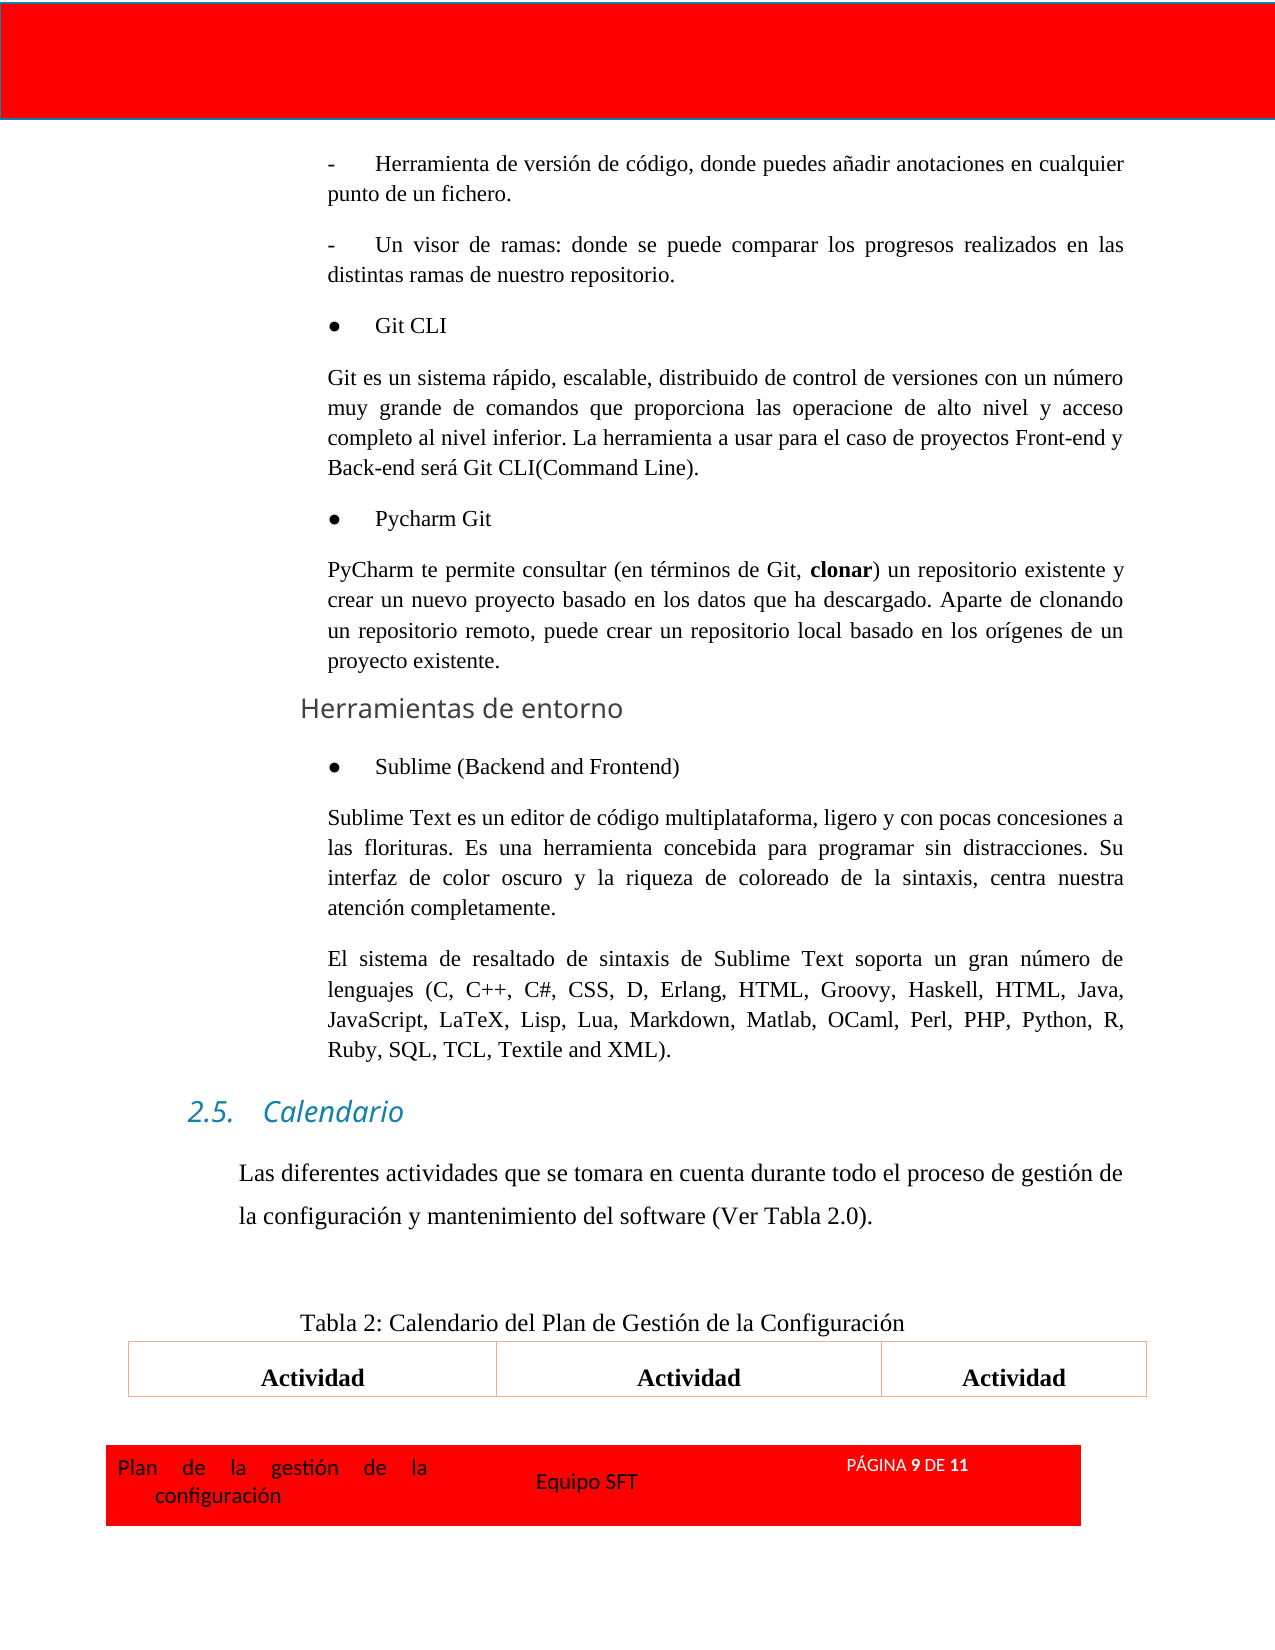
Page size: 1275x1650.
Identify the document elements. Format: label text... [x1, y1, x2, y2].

text ● Sublime (Backend and Frontend) [327, 753, 1125, 779]
text PyCharm te permite consultar (en términos de Git, clonar) un repositorio existente y crear un nuevo proyecto basado en los datos que ha descargado. Aparte de clonando un repositorio remoto, puede crear un repositorio local basado en los orígenes de un proyecto existente. [327, 556, 1125, 673]
text - Un visor de ramas: donde se puede comparar los progresos realizados en las distintas ramas de nuestro repositorio. [327, 231, 1125, 288]
text ● Git CLI [327, 312, 1125, 339]
table_header Actividad [129, 1342, 496, 1396]
subtitle Herramientas de entorno [262, 689, 1125, 726]
text Sublime Text es un editor de código multiplataforma, ligero y con pocas concesiones a las florituras. Es una herramienta concebida para programar sin distracciones. Su interfaz de color oscuro y la riqueza de coloreado de la sintaxis, centra nuestra atención completamente. [327, 804, 1125, 921]
table_header Actividad [882, 1342, 1146, 1396]
table_header Actividad [497, 1342, 881, 1396]
list Las diferentes actividades que se tomara en cuenta durante todo el proceso de gestión de la configuración y mantenimiento del software (Ver Tabla 2.0). [239, 1158, 1125, 1230]
text - Herramienta de versión de código, donde puedes añadir anotaciones en cualquier punto de un fichero. [327, 150, 1125, 207]
text El sistema de resaltado de sintaxis de Sublime Text soporta un gran número de lenguajes (C, C++, C#, CSS, D, Erlang, HTML, Groovy, Haskell, HTML, Java, JavaScript, LaTeX, Lisp, Lua, Markdown, Matlab, OCaml, Perl, PHP, Python, R, Ruby, SQL, TCL, Textile and XML). [327, 946, 1125, 1062]
text Git es un sistema rápido, escalable, distribuido de control de versiones con un número muy grande de comandos que proporciona las operacione de alto nivel y acceso completo al nivel inferior. La herramienta a usar para el caso de proyectos Front-end y Back-end será Git CLI(Command Line). [327, 363, 1125, 481]
subtitle Calendario [187, 1091, 1125, 1131]
text ● Pycharm Git [327, 505, 1125, 532]
